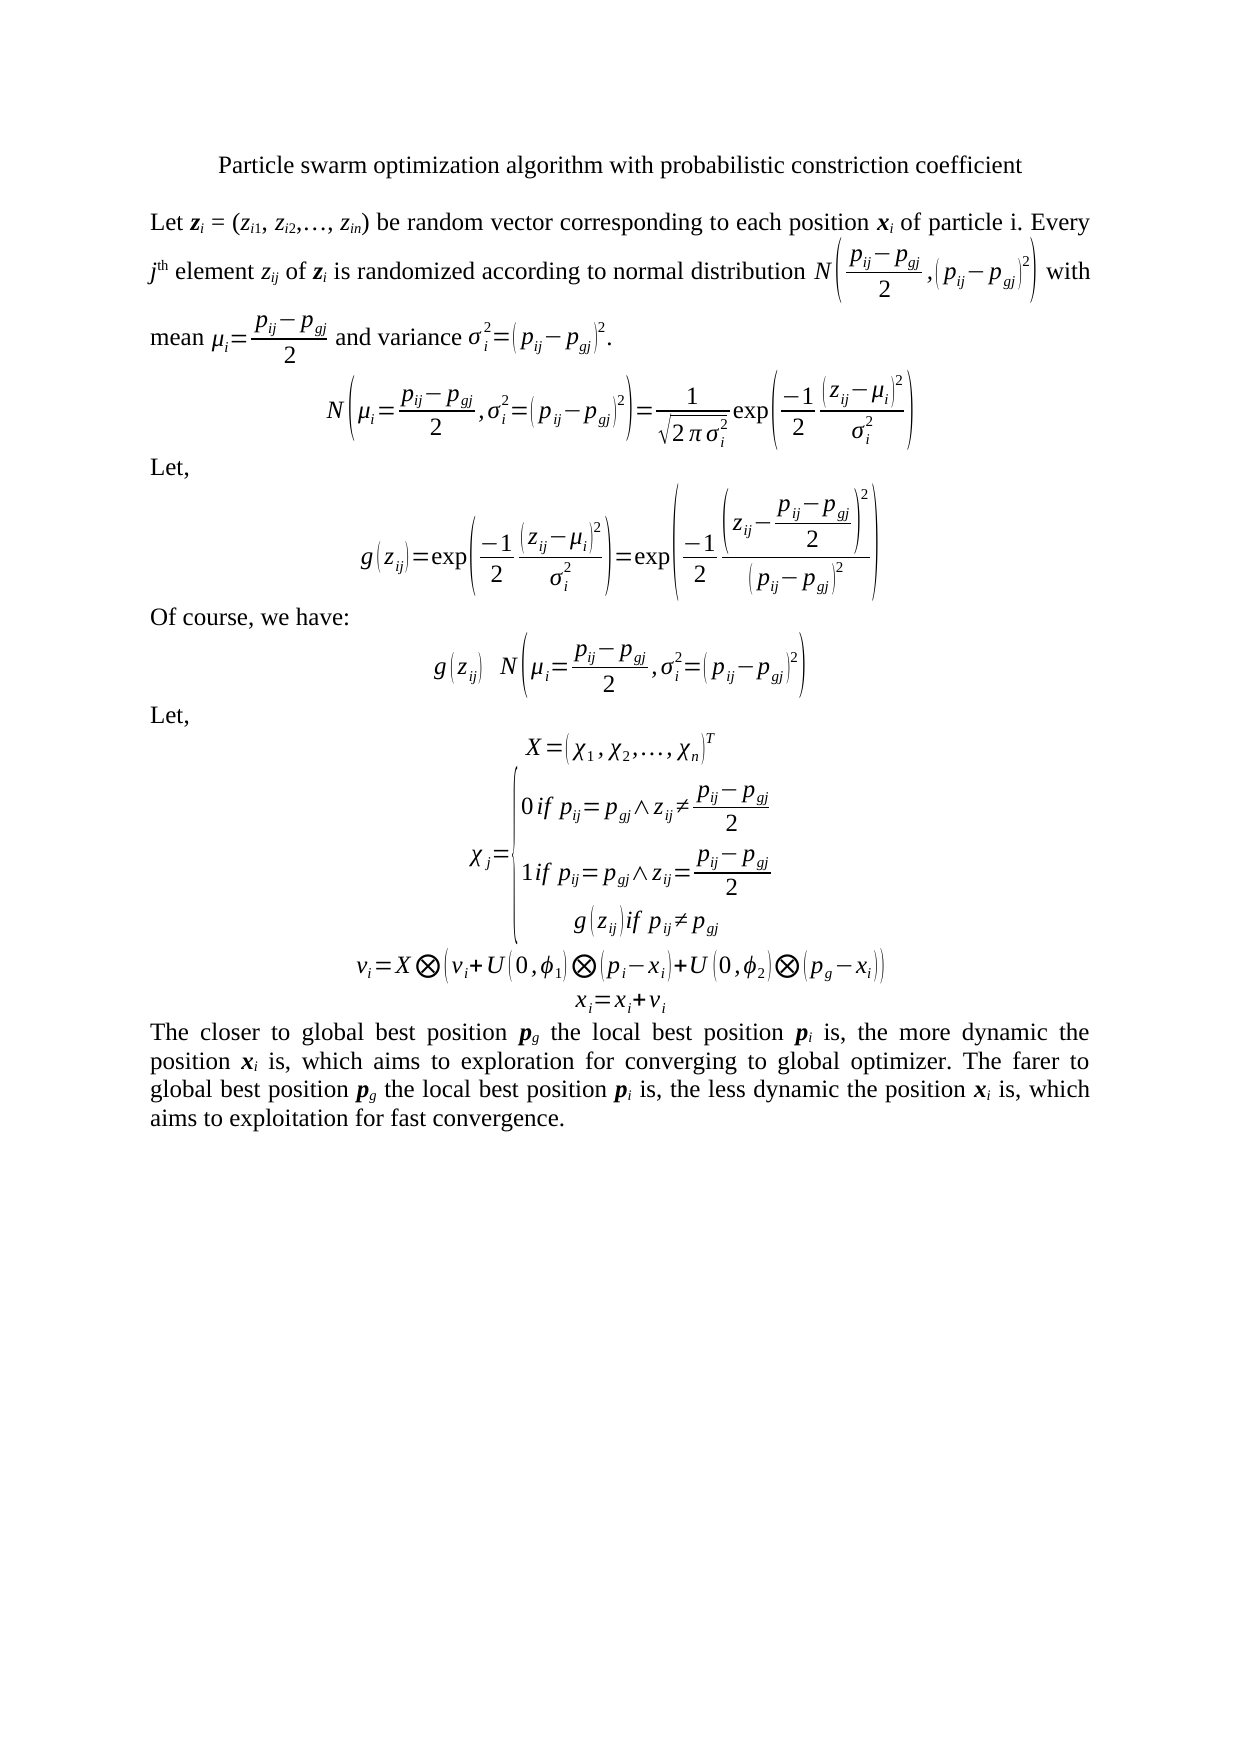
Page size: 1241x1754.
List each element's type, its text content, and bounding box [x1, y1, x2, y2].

text Of course, we have: [150, 602, 1090, 631]
text Let zi = (zi1, zi2,…, zin) be random vector corresponding to each position xi of particle i. Every jth element zij of zi is randomized according to normal distribution with mean and variance . [150, 207, 1090, 368]
text The closer to global best position pg the local best position pi is, the more dynamic the position xi is, which aims to exploration for converging to global optimizer. The farer to global best position pg the local best position pi is, the less dynamic the position xi is, which aims to exploitation for fast convergence. [150, 1017, 1090, 1132]
text Particle swarm optimization algorithm with probabilistic constriction coefficient [150, 150, 1090, 179]
text Let, [150, 700, 1090, 729]
text Let, [150, 452, 1090, 481]
